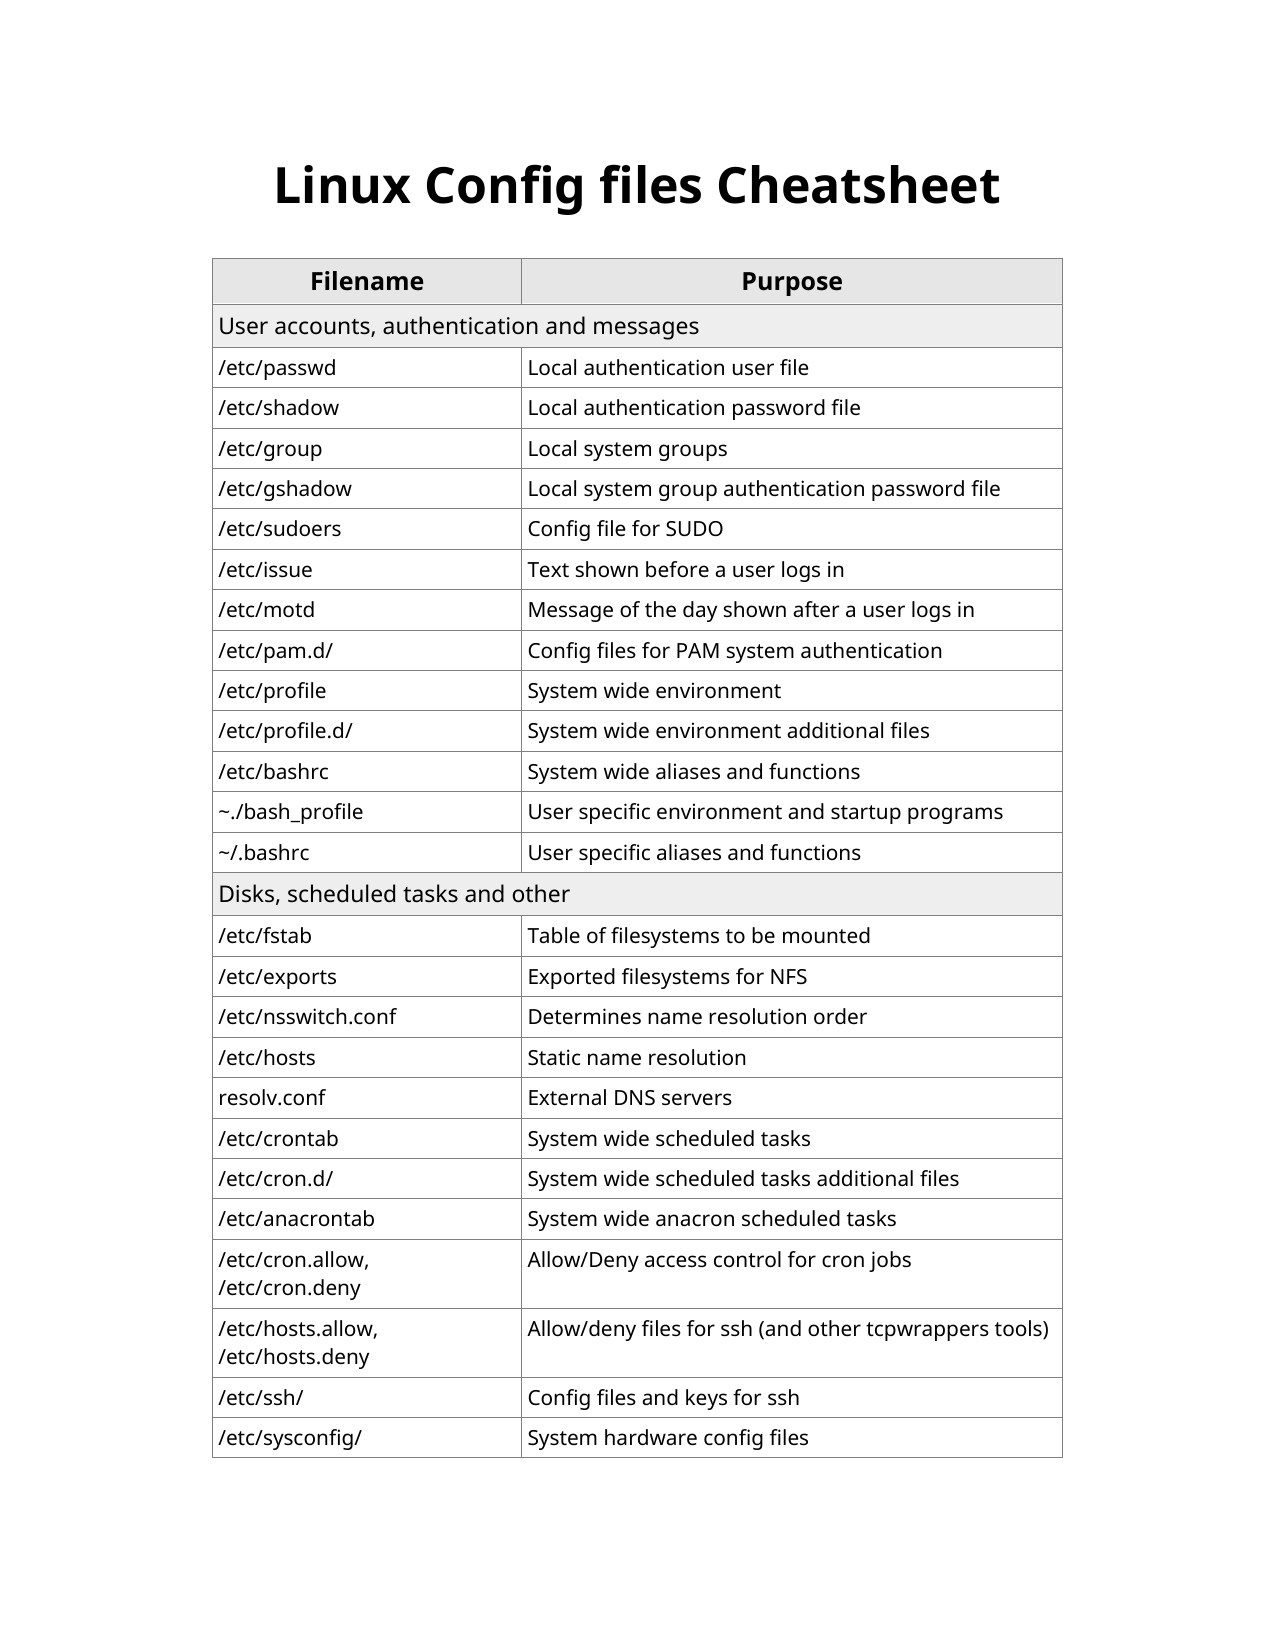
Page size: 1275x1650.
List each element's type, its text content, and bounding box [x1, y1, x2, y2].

table_cell /etc/anacrontab [213, 1199, 521, 1239]
table_cell /etc/group [213, 429, 521, 468]
table_cell /etc/crontab [213, 1119, 521, 1158]
table_cell /etc/profile [213, 671, 521, 710]
table_cell /etc/nsswitch.conf [213, 997, 521, 1037]
table_cell Disks, scheduled tasks and other [213, 873, 1062, 915]
table_cell /etc/fstab [213, 916, 521, 956]
table_cell System hardware config files [522, 1418, 1062, 1457]
table_cell /etc/shadow [213, 388, 521, 427]
table_cell /etc/sysconfig/ [213, 1418, 521, 1457]
table_cell Exported filesystems for NFS [522, 957, 1062, 996]
table_cell ~/.bashrc [213, 833, 521, 872]
table_cell External DNS servers [522, 1078, 1062, 1117]
table_cell /etc/sudoers [213, 509, 521, 549]
table_cell /etc/passwd [213, 348, 521, 387]
table_cell System wide aliases and functions [522, 752, 1062, 791]
table_cell /etc/pam.d/ [213, 631, 521, 670]
table_cell /etc/cron.d/ [213, 1159, 521, 1198]
table_cell System wide environment [522, 671, 1062, 710]
table_cell System wide environment additional files [522, 711, 1062, 751]
table_header Purpose [522, 259, 1062, 303]
table_cell Local system groups [522, 429, 1062, 468]
table_cell Table of filesystems to be mounted [522, 916, 1062, 956]
table_cell /etc/bashrc [213, 752, 521, 791]
table_cell /etc/cron.allow, /etc/cron.deny [213, 1240, 521, 1307]
table_header Filename [213, 259, 521, 303]
table_cell /etc/ssh/ [213, 1378, 521, 1417]
table_cell /etc/hosts.allow, /etc/hosts.deny [213, 1309, 521, 1376]
table_cell ~./bash_profile [213, 792, 521, 832]
table_cell Message of the day shown after a user logs in [522, 590, 1062, 629]
table_cell System wide anacron scheduled tasks [522, 1199, 1062, 1239]
table_cell Allow/Deny access control for cron jobs [522, 1240, 1062, 1307]
table_cell /etc/exports [213, 957, 521, 996]
table_cell User specific aliases and functions [522, 833, 1062, 872]
table_cell User specific environment and startup programs [522, 792, 1062, 832]
table_cell resolv.conf [213, 1078, 521, 1117]
table_cell /etc/motd [213, 590, 521, 629]
table_cell Allow/deny files for ssh (and other tcpwrappers tools) [522, 1309, 1062, 1376]
table_cell /etc/gshadow [213, 469, 521, 508]
table_cell Determines name resolution order [522, 997, 1062, 1037]
table_cell Static name resolution [522, 1038, 1062, 1077]
table_cell /etc/hosts [213, 1038, 521, 1077]
table_cell /etc/profile.d/ [213, 711, 521, 751]
table_cell Text shown before a user logs in [522, 550, 1062, 589]
table_cell Local authentication password file [522, 388, 1062, 427]
table_cell Local system group authentication password file [522, 469, 1062, 508]
table_cell Config file for SUDO [522, 509, 1062, 549]
text Linux Config files Cheatsheet [187, 150, 1087, 218]
table_cell Config files and keys for ssh [522, 1378, 1062, 1417]
table_cell Config files for PAM system authentication [522, 631, 1062, 670]
table_cell System wide scheduled tasks [522, 1119, 1062, 1158]
table_cell System wide scheduled tasks additional files [522, 1159, 1062, 1198]
table_cell /etc/issue [213, 550, 521, 589]
table_cell User accounts, authentication and messages [213, 305, 1062, 347]
table_cell Local authentication user file [522, 348, 1062, 387]
